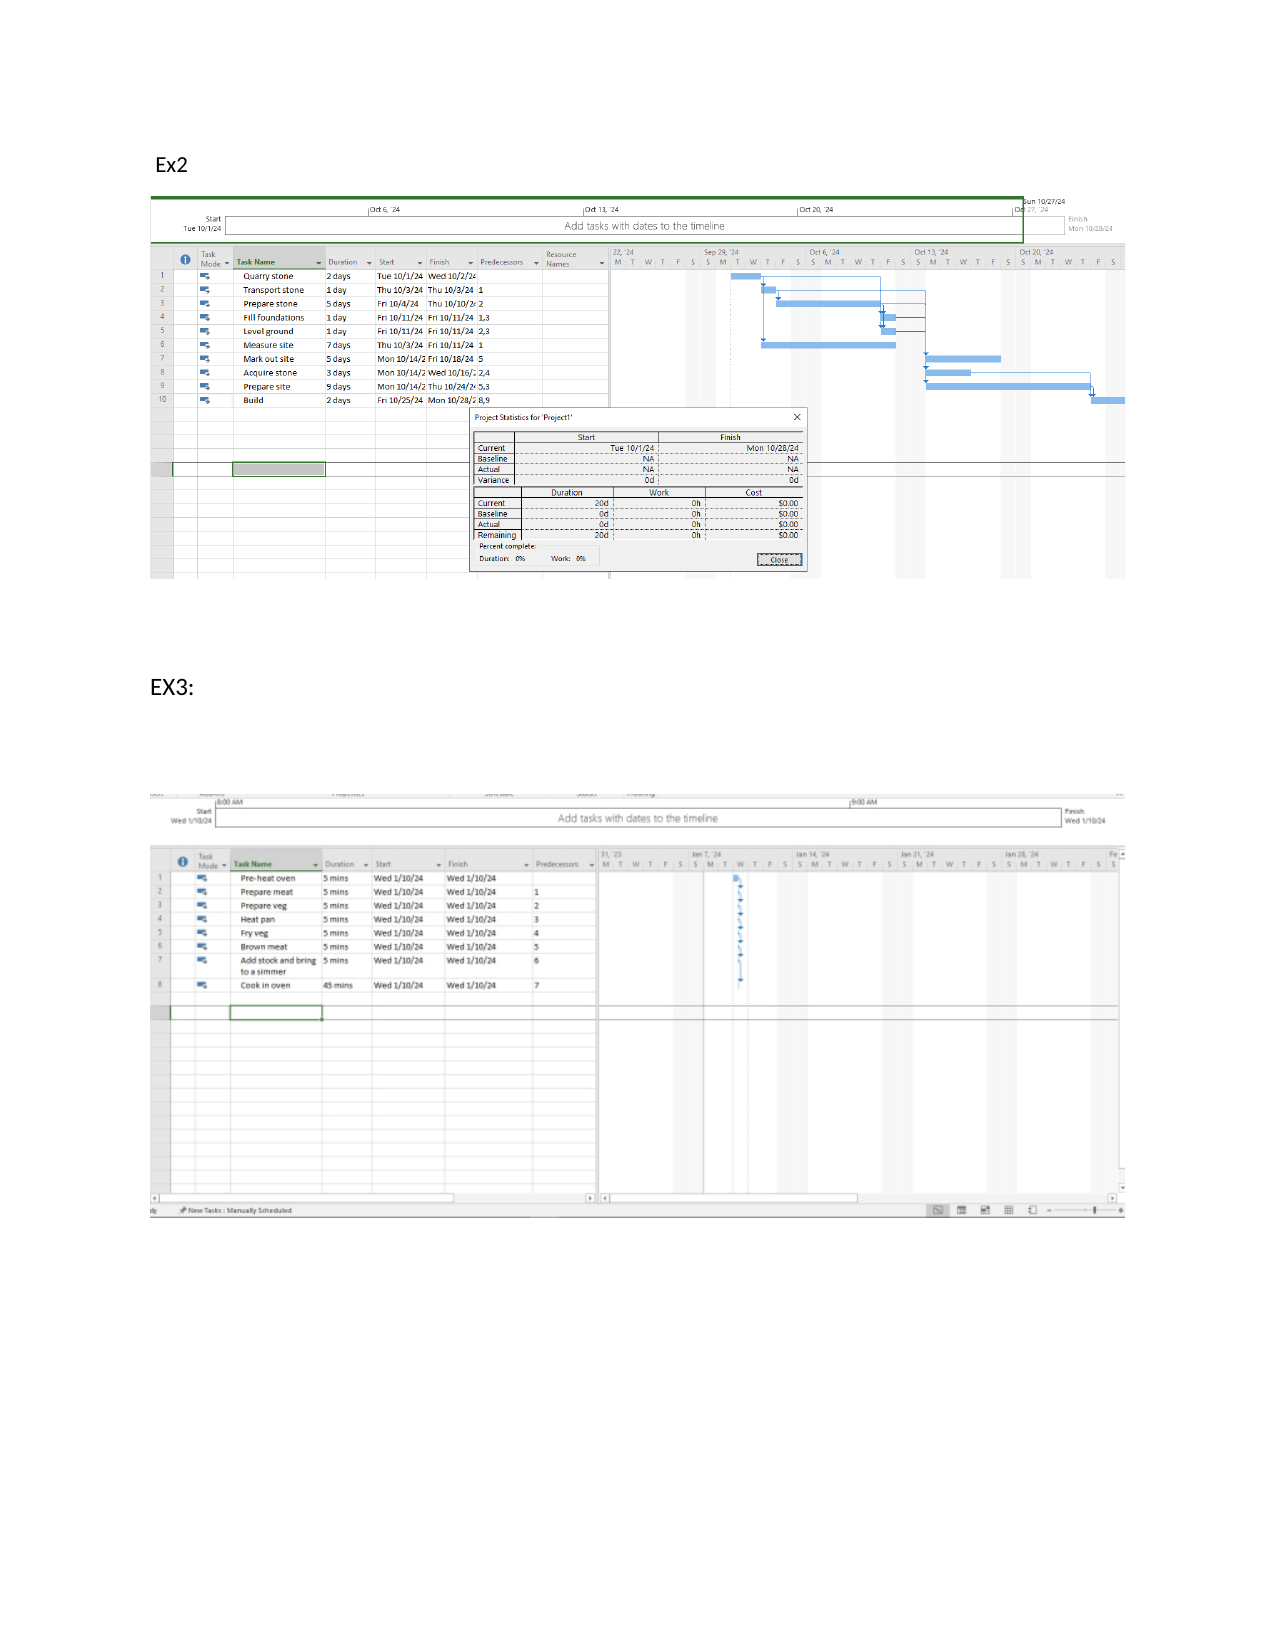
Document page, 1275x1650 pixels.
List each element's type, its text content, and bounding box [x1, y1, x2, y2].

picture [150, 794, 1125, 1218]
text EX3: [150, 671, 1125, 702]
text Ex2 [150, 150, 1125, 178]
picture [150, 196, 1125, 579]
